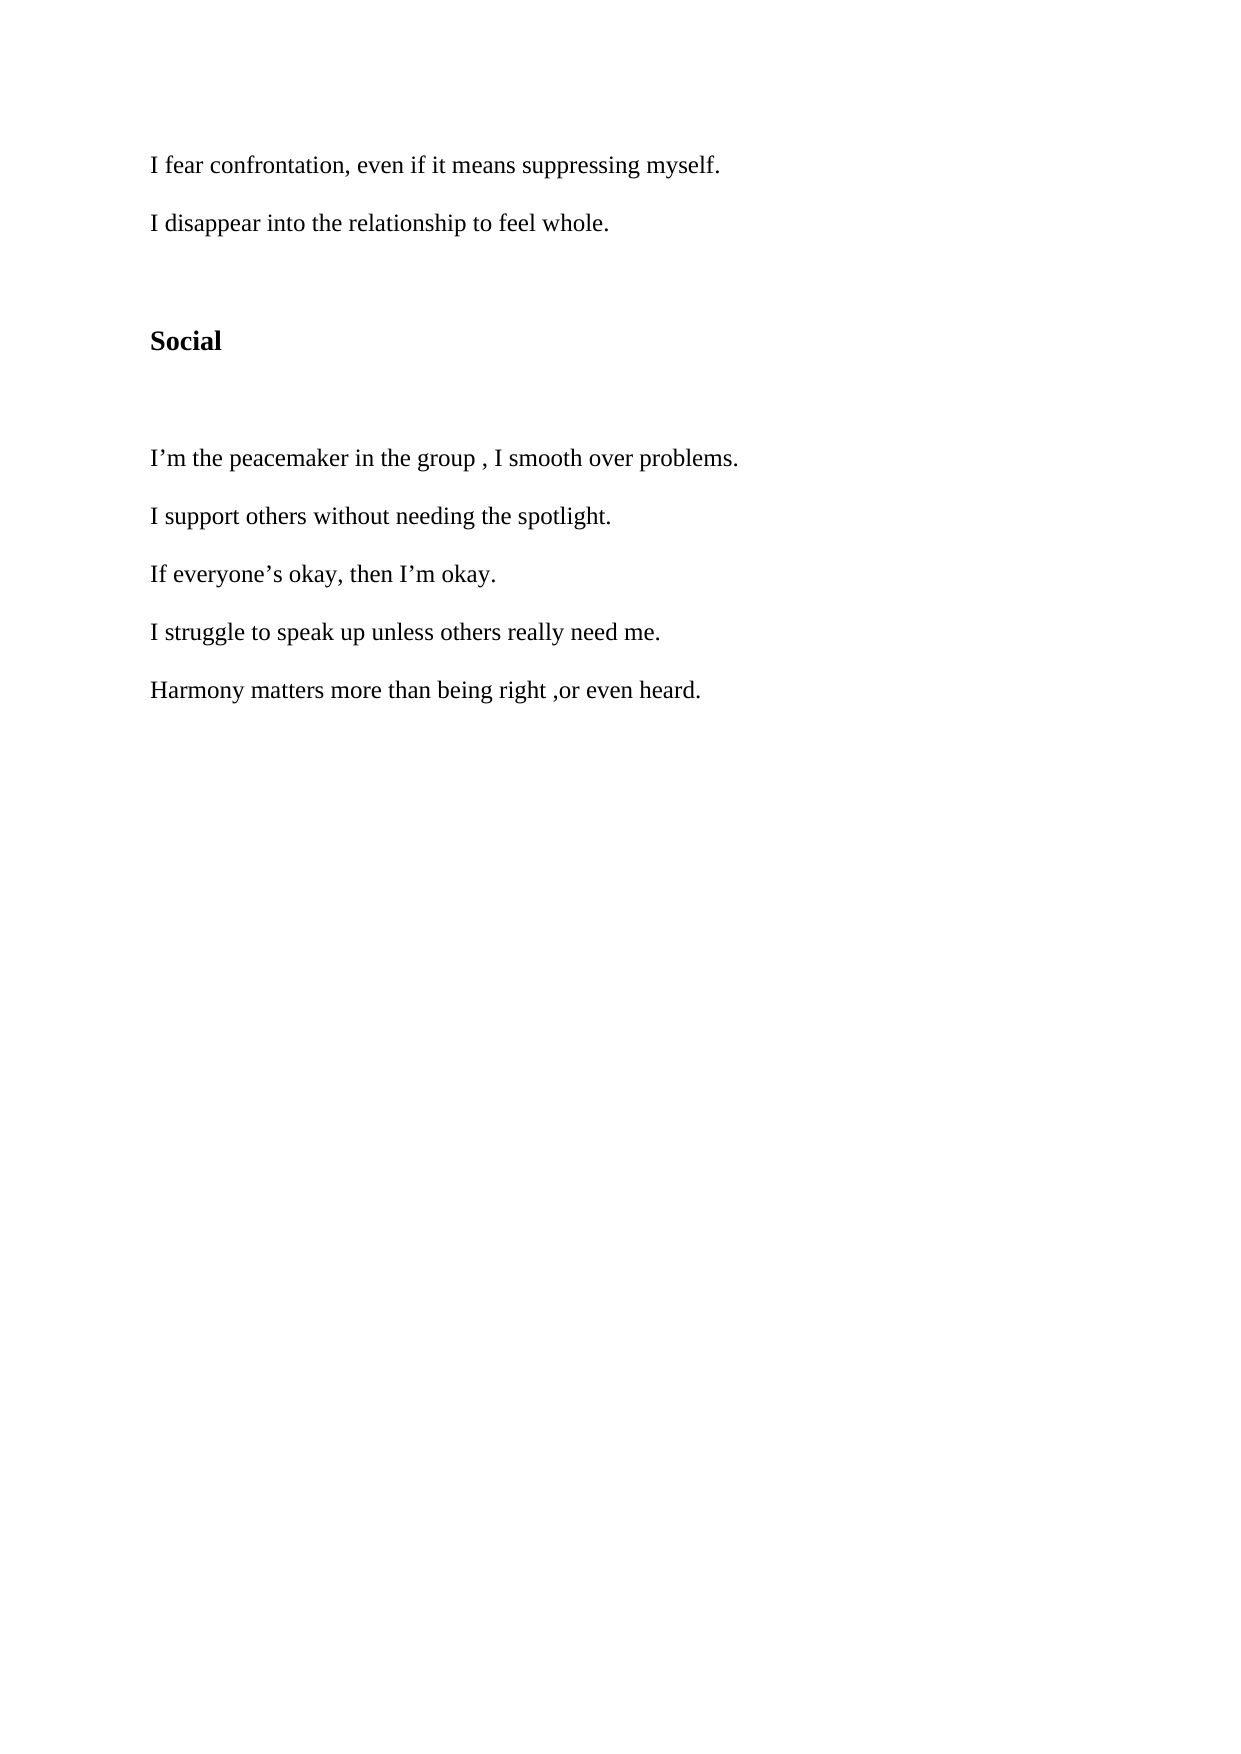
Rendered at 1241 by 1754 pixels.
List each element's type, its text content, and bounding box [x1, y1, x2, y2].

text I disappear into the relationship to feel whole. [150, 208, 1090, 237]
text Social [150, 324, 1090, 356]
text I support others without needing the spotlight. [150, 501, 1090, 530]
text Harmony matters more than being right ,or even heard. [150, 675, 1090, 704]
text I struggle to speak up unless others really need me. [150, 617, 1090, 646]
text If everyone’s okay, then I’m okay. [150, 559, 1090, 588]
text I fear confrontation, even if it means suppressing myself. [150, 150, 1090, 179]
text I’m the peacemaker in the group , I smooth over problems. [150, 443, 1090, 472]
